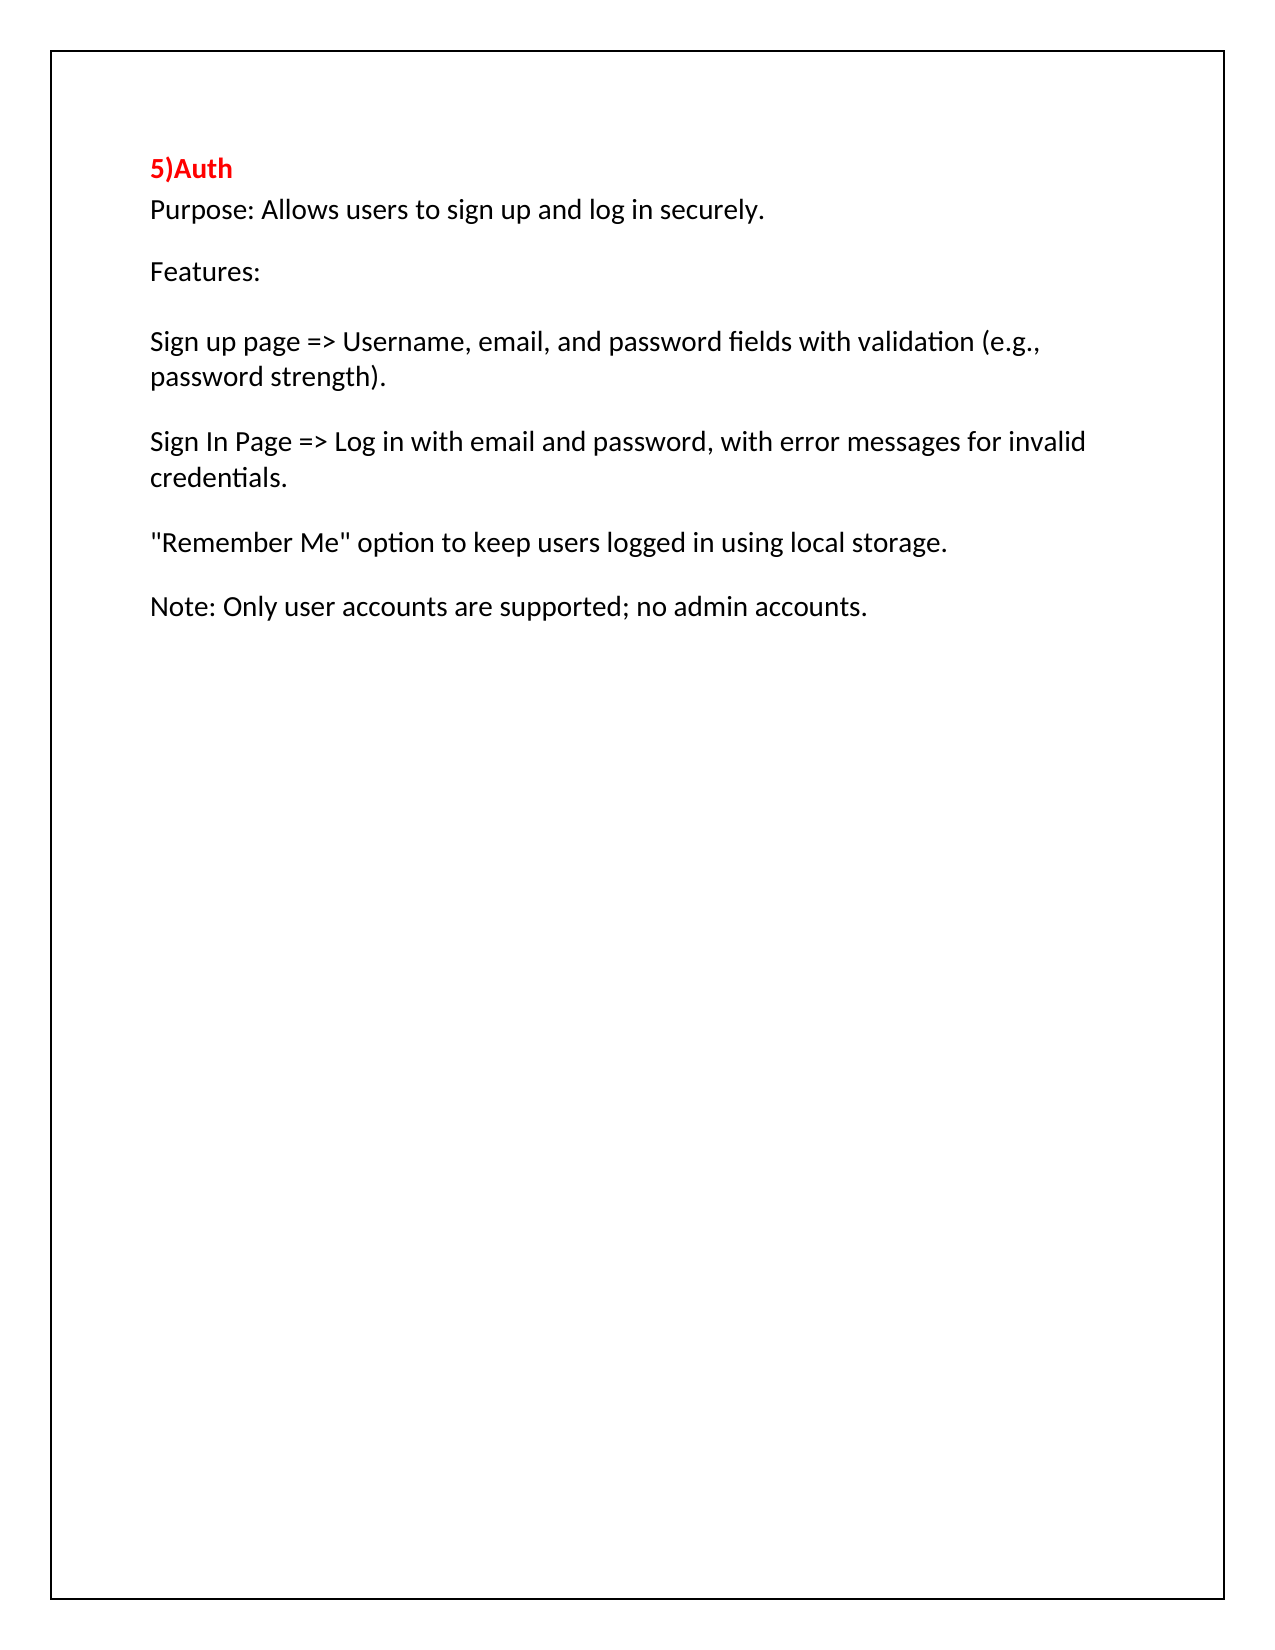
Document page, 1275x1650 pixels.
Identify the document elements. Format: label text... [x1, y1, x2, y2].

text Features: [150, 253, 1125, 288]
text Sign In Page => Log in with email and password, with error messages for invalid credentials. [150, 423, 1125, 494]
text 5)Auth Purpose: Allows users to sign up and log in securely. [150, 150, 1125, 227]
text Note: Only user accounts are supported; no admin accounts. [150, 588, 1125, 624]
text "Remember Me" option to keep users logged in using local storage. [150, 524, 1125, 559]
text Sign up page => Username, email, and password fields with validation (e.g., password strength). [150, 323, 1125, 394]
